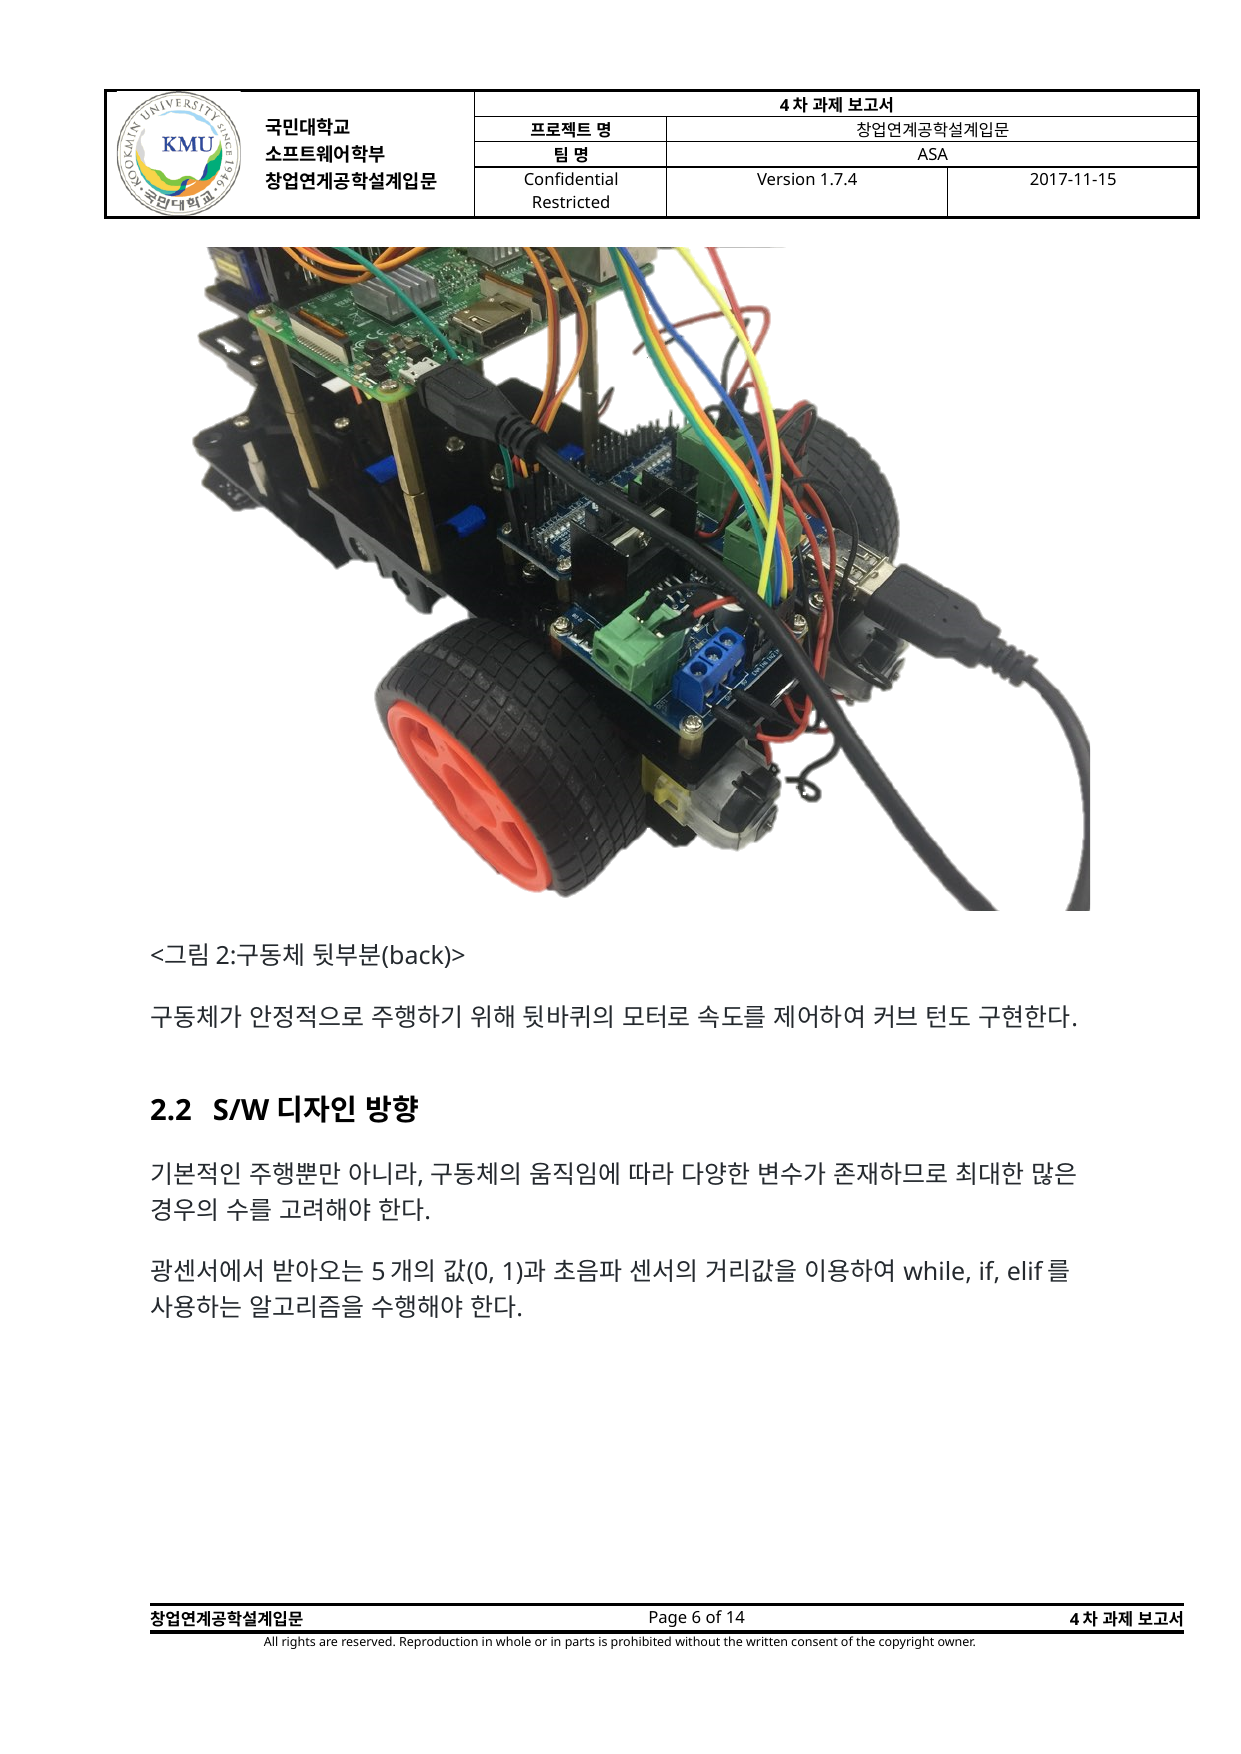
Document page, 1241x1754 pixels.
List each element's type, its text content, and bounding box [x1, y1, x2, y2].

picture [116, 91, 241, 216]
text <그림2:구동체 뒷부분(back)> [150, 936, 1090, 972]
text 광센서에서 받아오는 5개의 값(0, 1)과 초음파 센서의 거리값을 이용하여 while, if, elif를 사용하는 알고리즘을 수행해야 한다. [150, 1252, 1090, 1324]
text 기본적인 주행뿐만 아니라, 구동체의 움직임에 따라 다양한 변수가 존재하므로 최대한 많은 경우의 수를 고려해야 한다. [150, 1154, 1090, 1227]
picture [150, 247, 1091, 911]
text 구동체가 안정적으로 주행하기 위해 뒷바퀴의 모터로 속도를 제어하여 커브 턴도 구현한다. [150, 997, 1090, 1033]
subtitle S/W 디자인 방향 [150, 1087, 1090, 1129]
